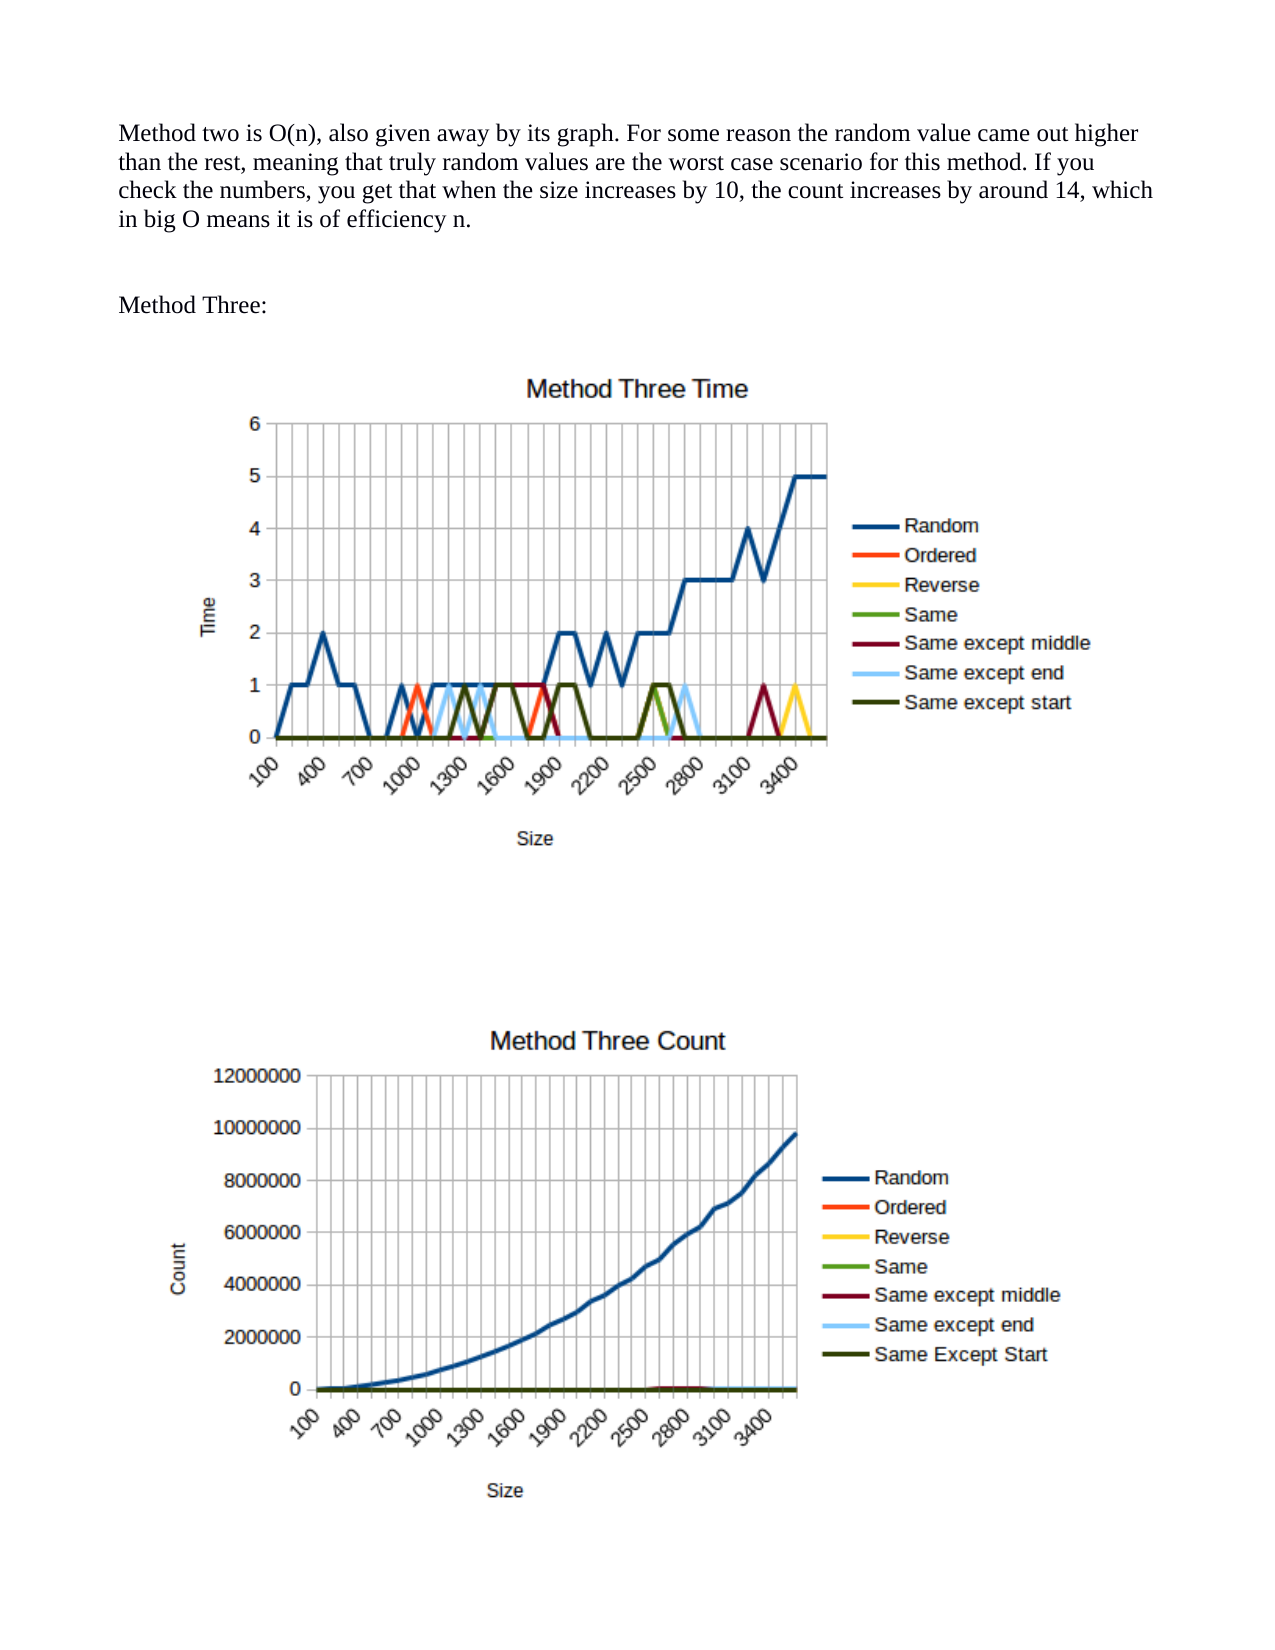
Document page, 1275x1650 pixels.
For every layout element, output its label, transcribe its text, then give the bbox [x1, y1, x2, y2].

text Method two is O(n), also given away by its graph. For some reason the random value came out higher than the rest, meaning that truly random values are the worst case scenario for this method. If you check the numbers, you get that when the size increases by 10, the count increases by around 14, which in big O means it is of efficiency n. [118, 118, 1157, 233]
picture [165, 348, 1110, 880]
picture [135, 1000, 1081, 1532]
text Method Three: [118, 291, 1157, 319]
